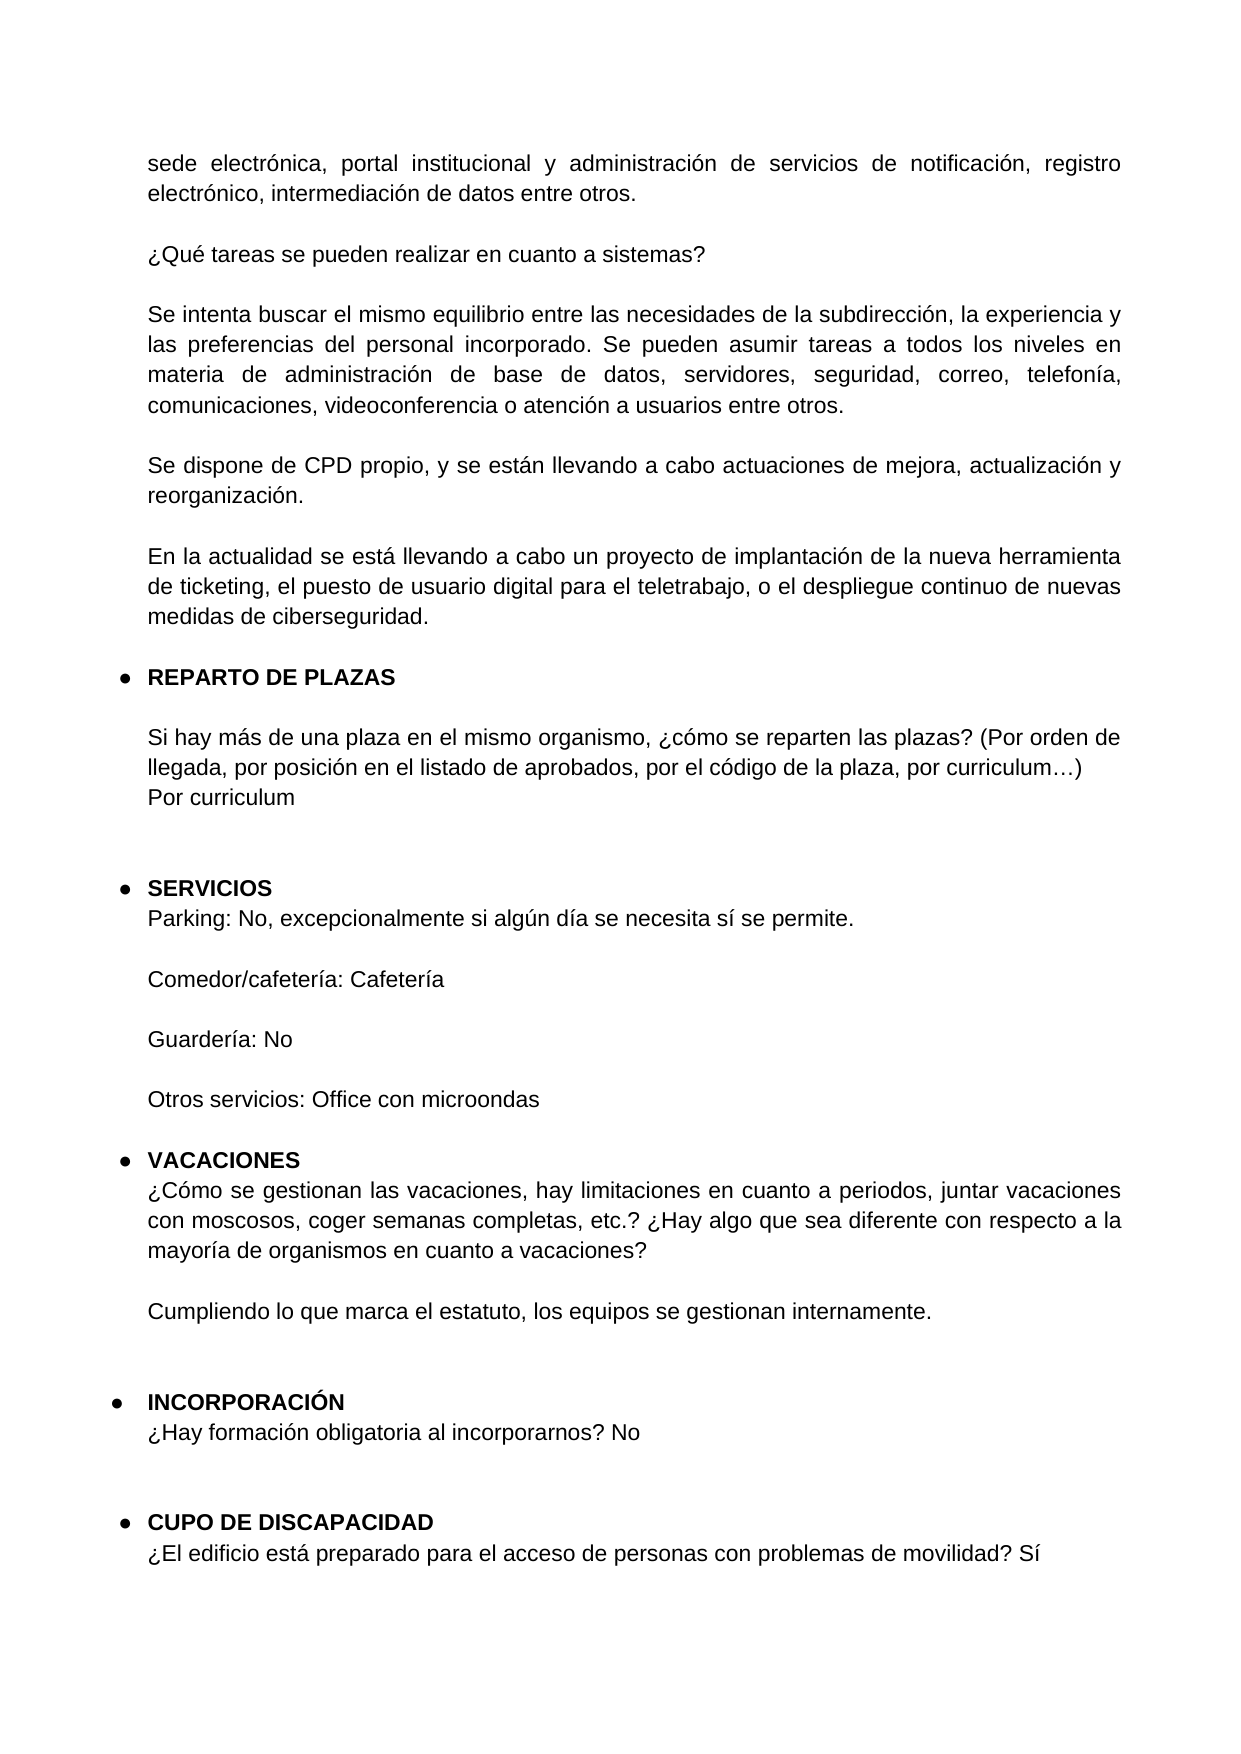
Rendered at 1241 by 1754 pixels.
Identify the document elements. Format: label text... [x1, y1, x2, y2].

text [147, 150, 1122, 207]
list VACACIONES [118, 1147, 1122, 1173]
text Guardería: No [147, 1026, 1122, 1052]
text ¿Qué tareas se pueden realizar en cuanto a sistemas? [147, 241, 1122, 267]
text ¿Cómo se gestionan las vacaciones, hay limitaciones en cuanto a periodos, juntar vacaciones con moscosos, coger semanas completas, etc.? ¿Hay algo que sea diferente con respecto a la mayoría de organismos en cuanto a vacaciones? [147, 1177, 1122, 1264]
list REPARTO DE PLAZAS [118, 663, 1122, 690]
list CUPO DE DISCAPACIDAD [118, 1509, 1122, 1536]
text Se intenta buscar el mismo equilibrio entre las necesidades de la subdirección, la experiencia y las preferencias del personal incorporado. Se pueden asumir tareas a todos los niveles en materia de administración de base de datos, servidores, seguridad, correo, telefonía, comunicaciones, videoconferencia o atención a usuarios entre otros. [147, 301, 1122, 418]
text Cumpliendo lo que marca el estatuto, los equipos se gestionan internamente. [118, 1298, 1122, 1324]
text Se dispone de CPD propio, y se están llevando a cabo actuaciones de mejora, actualización y reorganización. [147, 452, 1122, 509]
text Si hay más de una plaza en el mismo organismo, ¿cómo se reparten las plazas? (Por orden de llegada, por posición en el listado de aprobados, por el código de la plaza, por curriculum…) [147, 724, 1122, 781]
text Otros servicios: Office con microondas [147, 1086, 1122, 1113]
text Por curriculum [118, 784, 1122, 811]
text ¿El edificio está preparado para el acceso de personas con problemas de movilidad? Sí [147, 1539, 1122, 1566]
text En la actualidad se está llevando a cabo un proyecto de implantación de la nueva herramienta de ticketing, el puesto de usuario digital para el teletrabajo, o el despliegue continuo de nuevas medidas de ciberseguridad. [147, 543, 1122, 629]
list INCORPORACIÓN [110, 1388, 1122, 1415]
text Parking: No, excepcionalmente si algún día se necesita sí se permite. [147, 905, 1122, 932]
text ¿Hay formación obligatoria al incorporarnos? No [147, 1419, 1122, 1445]
text Comedor/cafetería: Cafetería [147, 966, 1122, 992]
list SERVICIOS [118, 875, 1122, 901]
